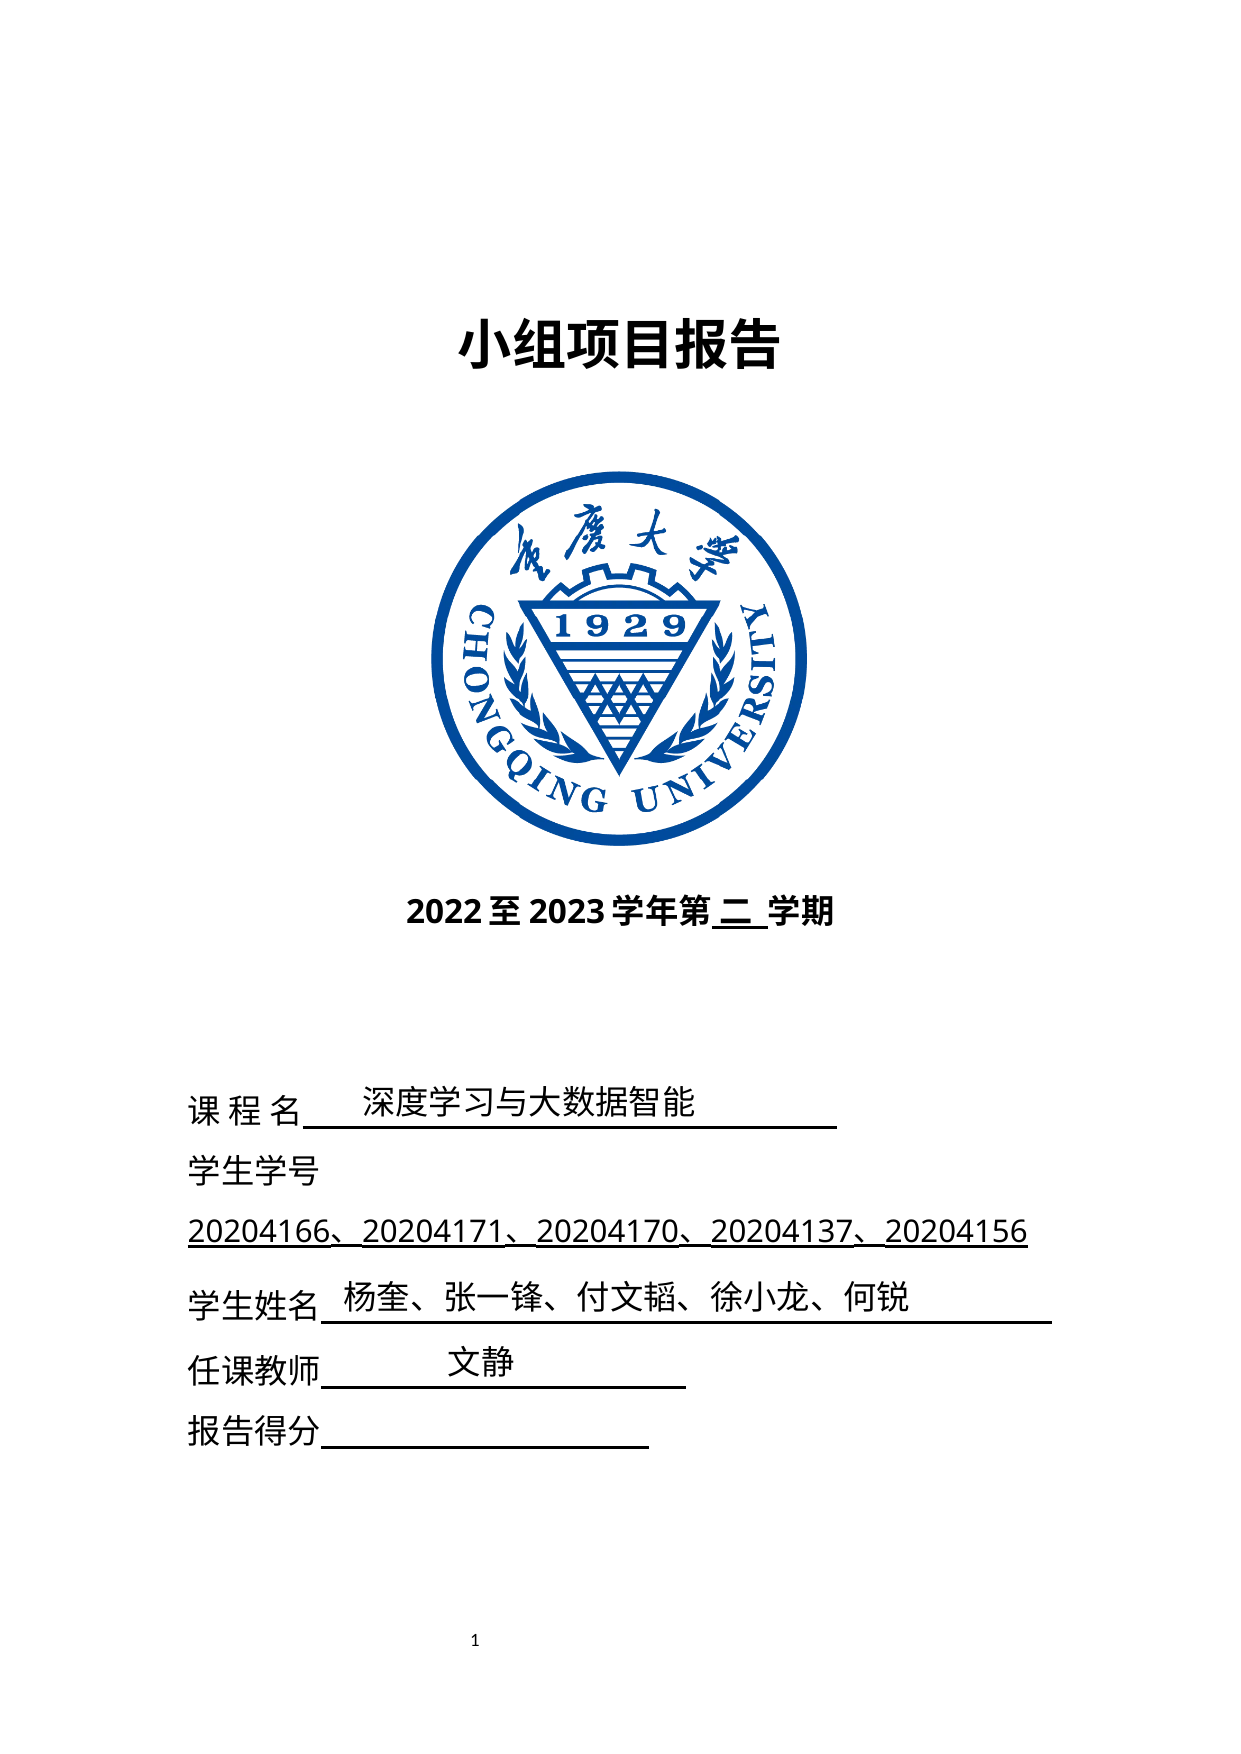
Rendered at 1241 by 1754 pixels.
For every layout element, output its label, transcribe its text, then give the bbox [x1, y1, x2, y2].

text 报告得分 [187, 1397, 1053, 1462]
picture [421, 454, 820, 861]
text 小组项目报告 [187, 292, 1053, 389]
text 课 程 名 深度学习与大数据智能 [187, 1072, 1053, 1137]
text 2022至2023学年第 二 学期 [187, 877, 1053, 942]
text 任课教师 文静 [187, 1332, 1053, 1397]
text 学生学号20204166、20204171、20204170、20204137、20204156学生姓名 杨奎、张一锋、付文韬、徐小龙、何锐 [187, 1137, 1053, 1332]
